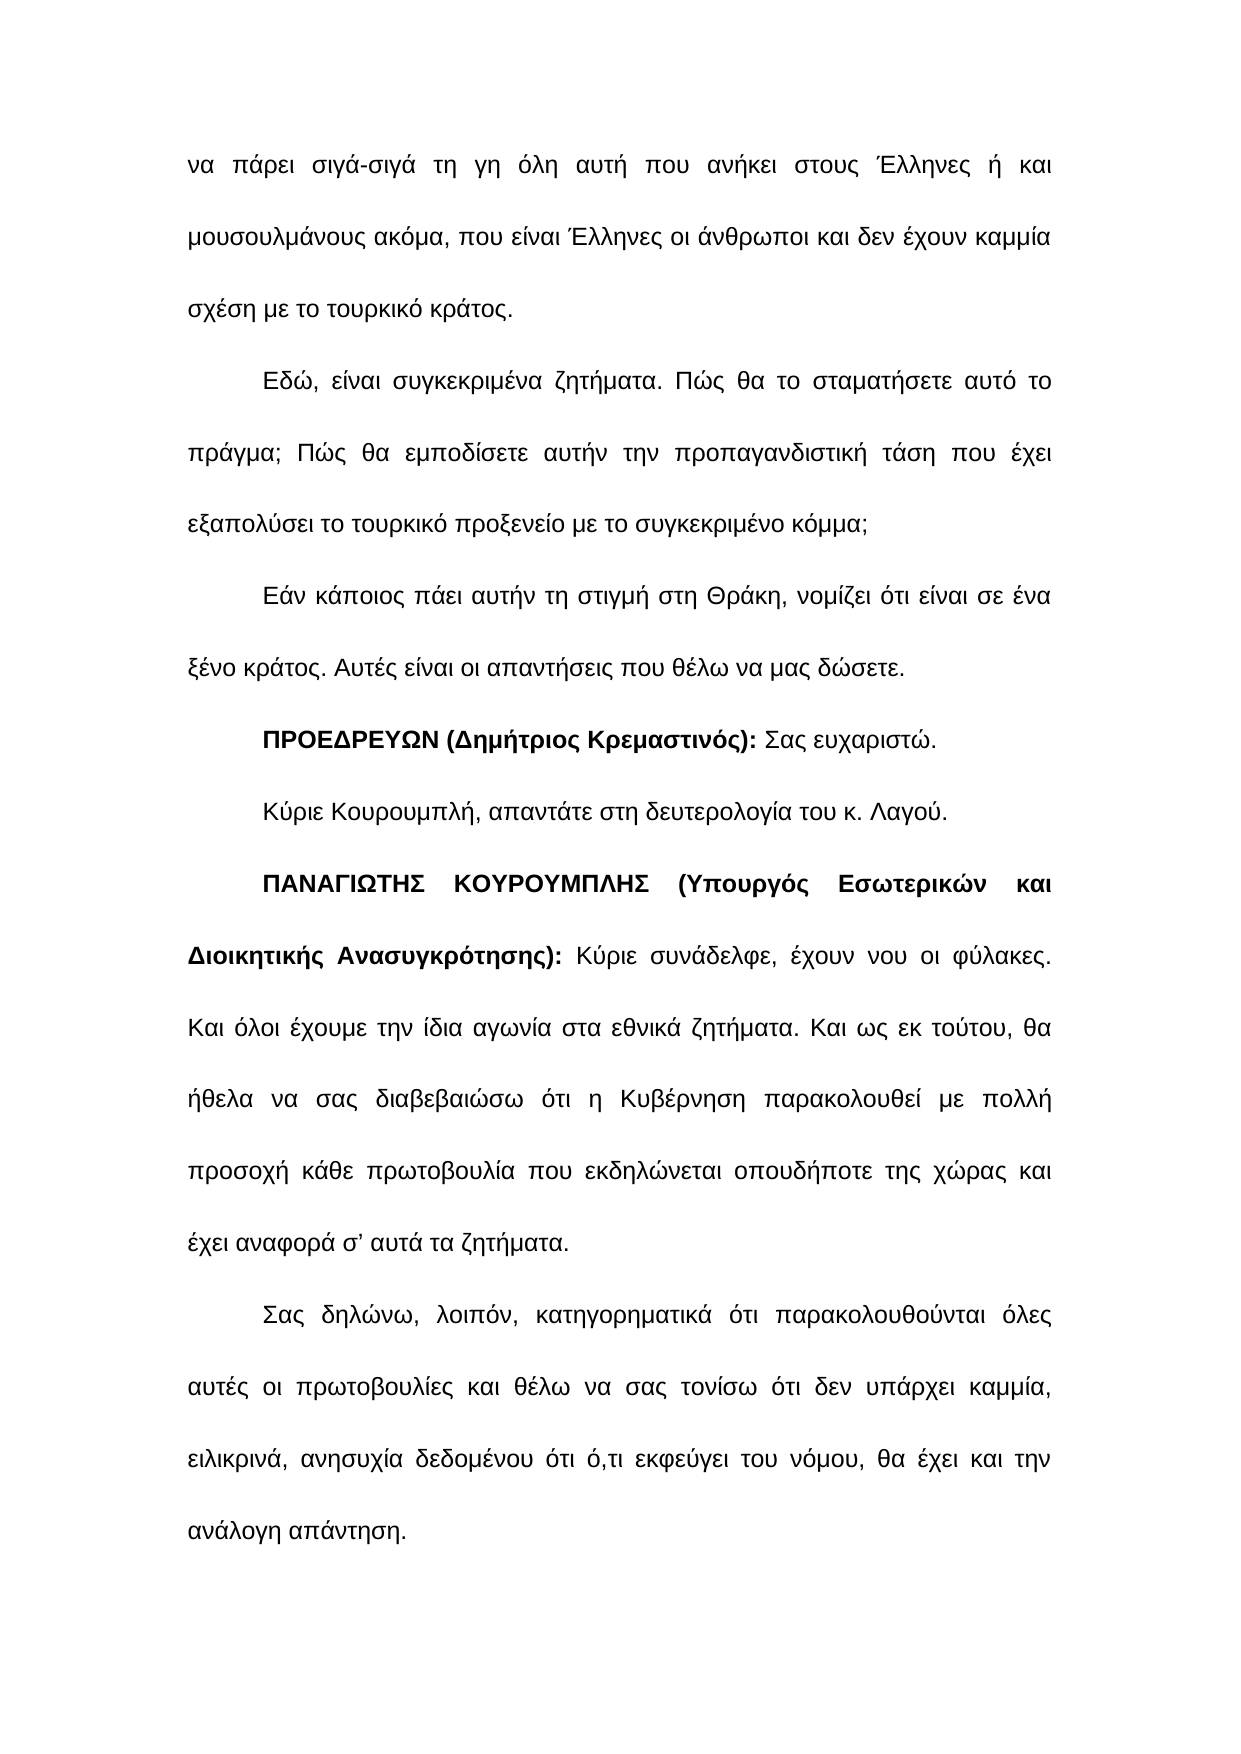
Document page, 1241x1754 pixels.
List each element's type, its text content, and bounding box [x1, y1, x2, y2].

text Κύριε Κουρουμπλή, απαντάτε στη δευτερολογία του κ. Λαγού. [187, 797, 1053, 826]
text Σας δηλώνω, λοιπόν, κατηγορηματικά ότι παρακολουθούνται όλες αυτές οι πρωτοβουλίες και θέλω να σας τονίσω ότι δεν υπάρχει καμμία, ειλικρινά, ανησυχία δεδομένου ότι ό,τι εκφεύγει του νόμου, θα έχει και την ανάλογη απάντηση. [187, 1300, 1053, 1544]
text ΠΑΝΑΓΙΩΤΗΣ ΚΟΥΡΟΥΜΠΛΗΣ (Υπουργός Εσωτερικών και Διοικητικής Ανασυγκρότησης): Κύριε συνάδελφε, έχουν νου οι φύλακες. Και όλοι έχουμε την ίδια αγωνία στα εθνικά ζητήματα. Και ως εκ τούτου, θα ήθελα να σας διαβεβαιώσω ότι η Κυβέρνηση παρακολουθεί με πολλή προσοχή κάθε πρωτοβουλία που εκδηλώνεται οπουδήποτε της χώρας και έχει αναφορά σ’ αυτά τα ζητήματα. [187, 869, 1053, 1257]
text Εδώ, είναι συγκεκριμένα ζητήματα. Πώς θα το σταματήσετε αυτό το πράγμα; Πώς θα εμποδίσετε αυτήν την προπαγανδιστική τάση που έχει εξαπολύσει το τουρκικό προξενείο με το συγκεκριμένο κόμμα; [187, 366, 1053, 538]
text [187, 150, 1053, 322]
text Εάν κάποιος πάει αυτήν τη στιγμή στη Θράκη, νομίζει ότι είναι σε ένα ξένο κράτος. Αυτές είναι οι απαντήσεις που θέλω να μας δώσετε. [187, 581, 1053, 682]
text ΠΡΟΕΔΡΕΥΩΝ (Δημήτριος Κρεμαστινός): Σας ευχαριστώ. [187, 725, 1053, 754]
